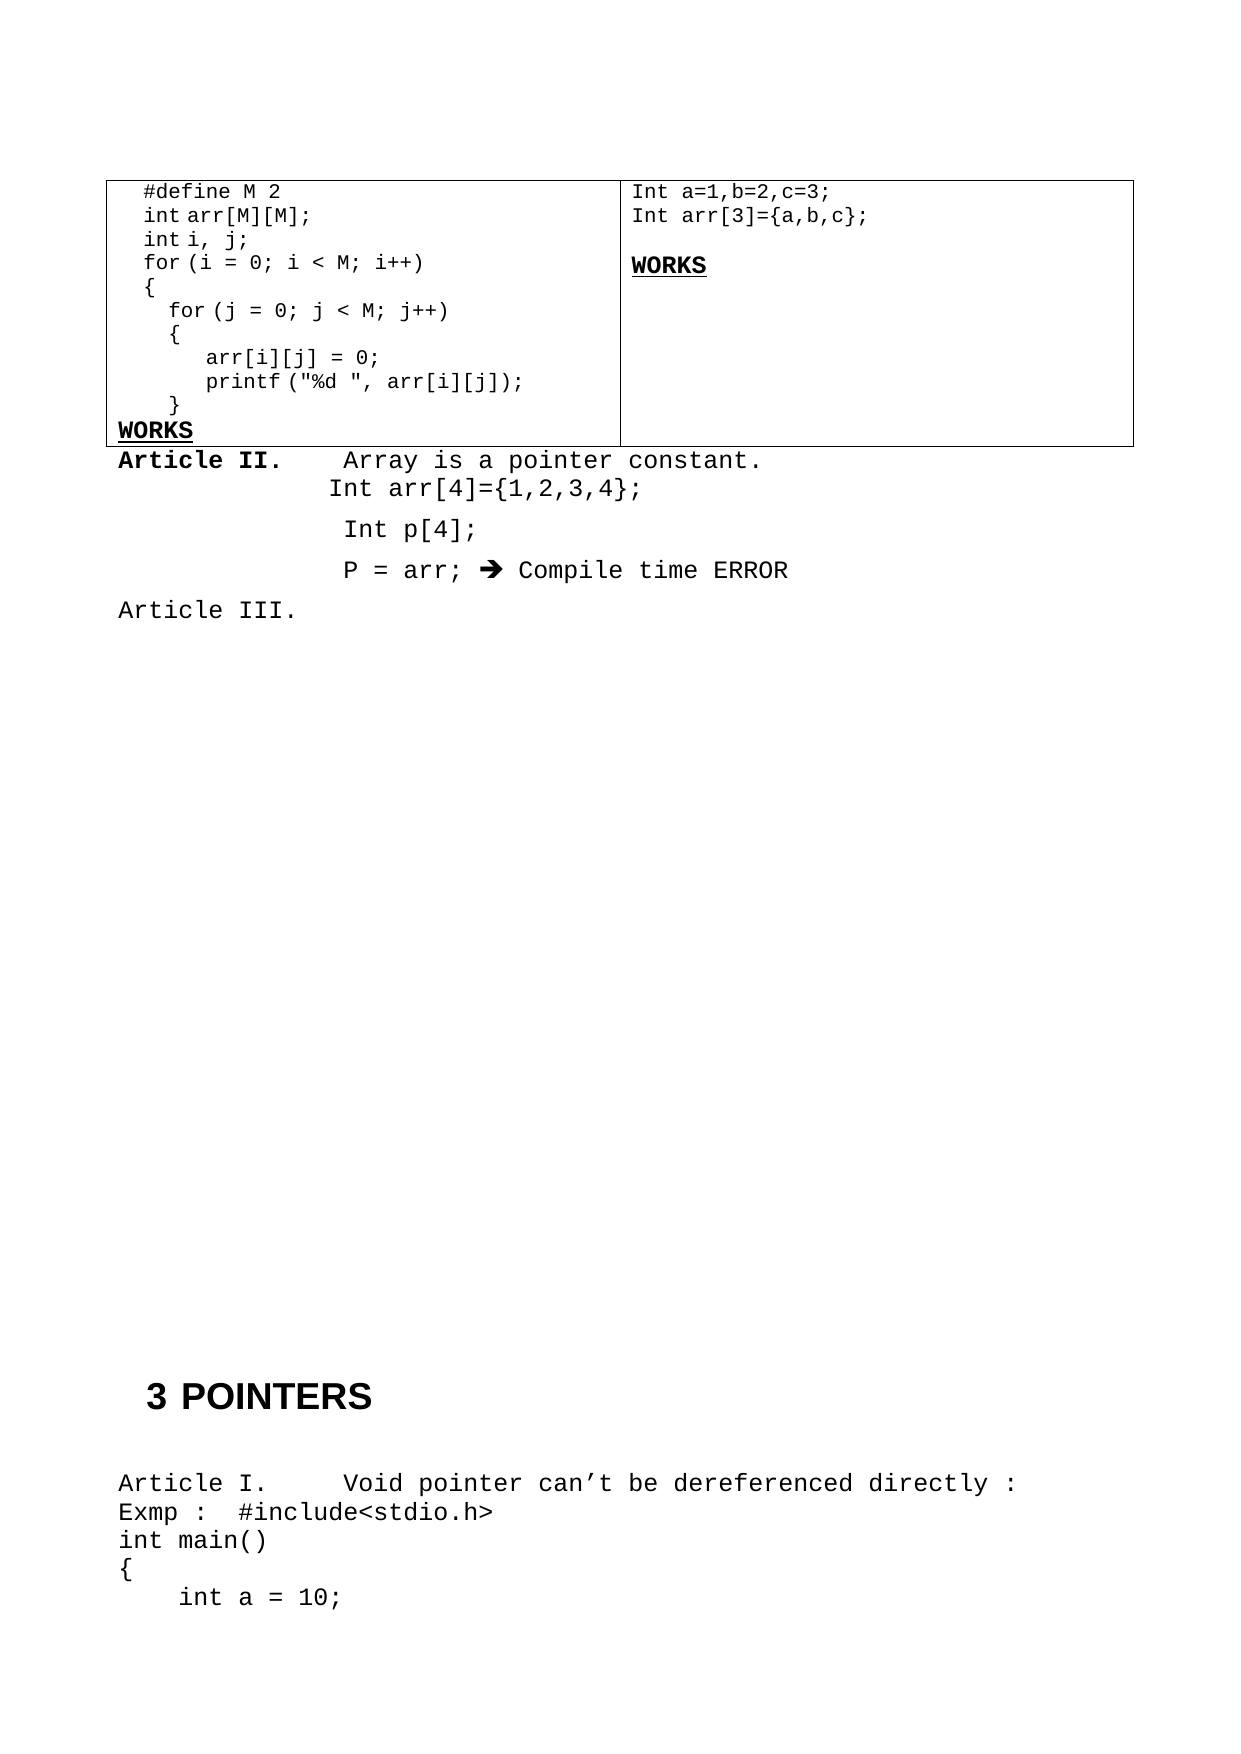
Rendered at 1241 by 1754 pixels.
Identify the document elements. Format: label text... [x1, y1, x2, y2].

text P = arr; Compile time ERROR [118, 557, 1122, 586]
text int a = 10; [118, 1584, 1122, 1612]
table_cell #define M 2 int arr[M][M]; int i, j; for (i = 0; i < M; i++) { for (j = 0; j < M; j++) { arr[i][j] = 0; printf ("%d ", arr[i][j]); } WORKS [107, 181, 620, 446]
list Void pointer can’t be dereferenced directly : [118, 1471, 1122, 1499]
table_cell Int a=1,b=2,c=3; Int arr[3]={a,b,c}; WORKS [621, 181, 1133, 446]
text Int arr[4]={1,2,3,4}; [118, 476, 1122, 504]
text Exmp : #include<stdio.h> [118, 1499, 1122, 1527]
list Array is a pointer constant. [118, 447, 1122, 476]
text Int p[4]; [118, 516, 1122, 545]
text { [118, 1556, 1122, 1584]
text int main() [118, 1527, 1122, 1556]
subtitle POINTERS [136, 1374, 1122, 1417]
